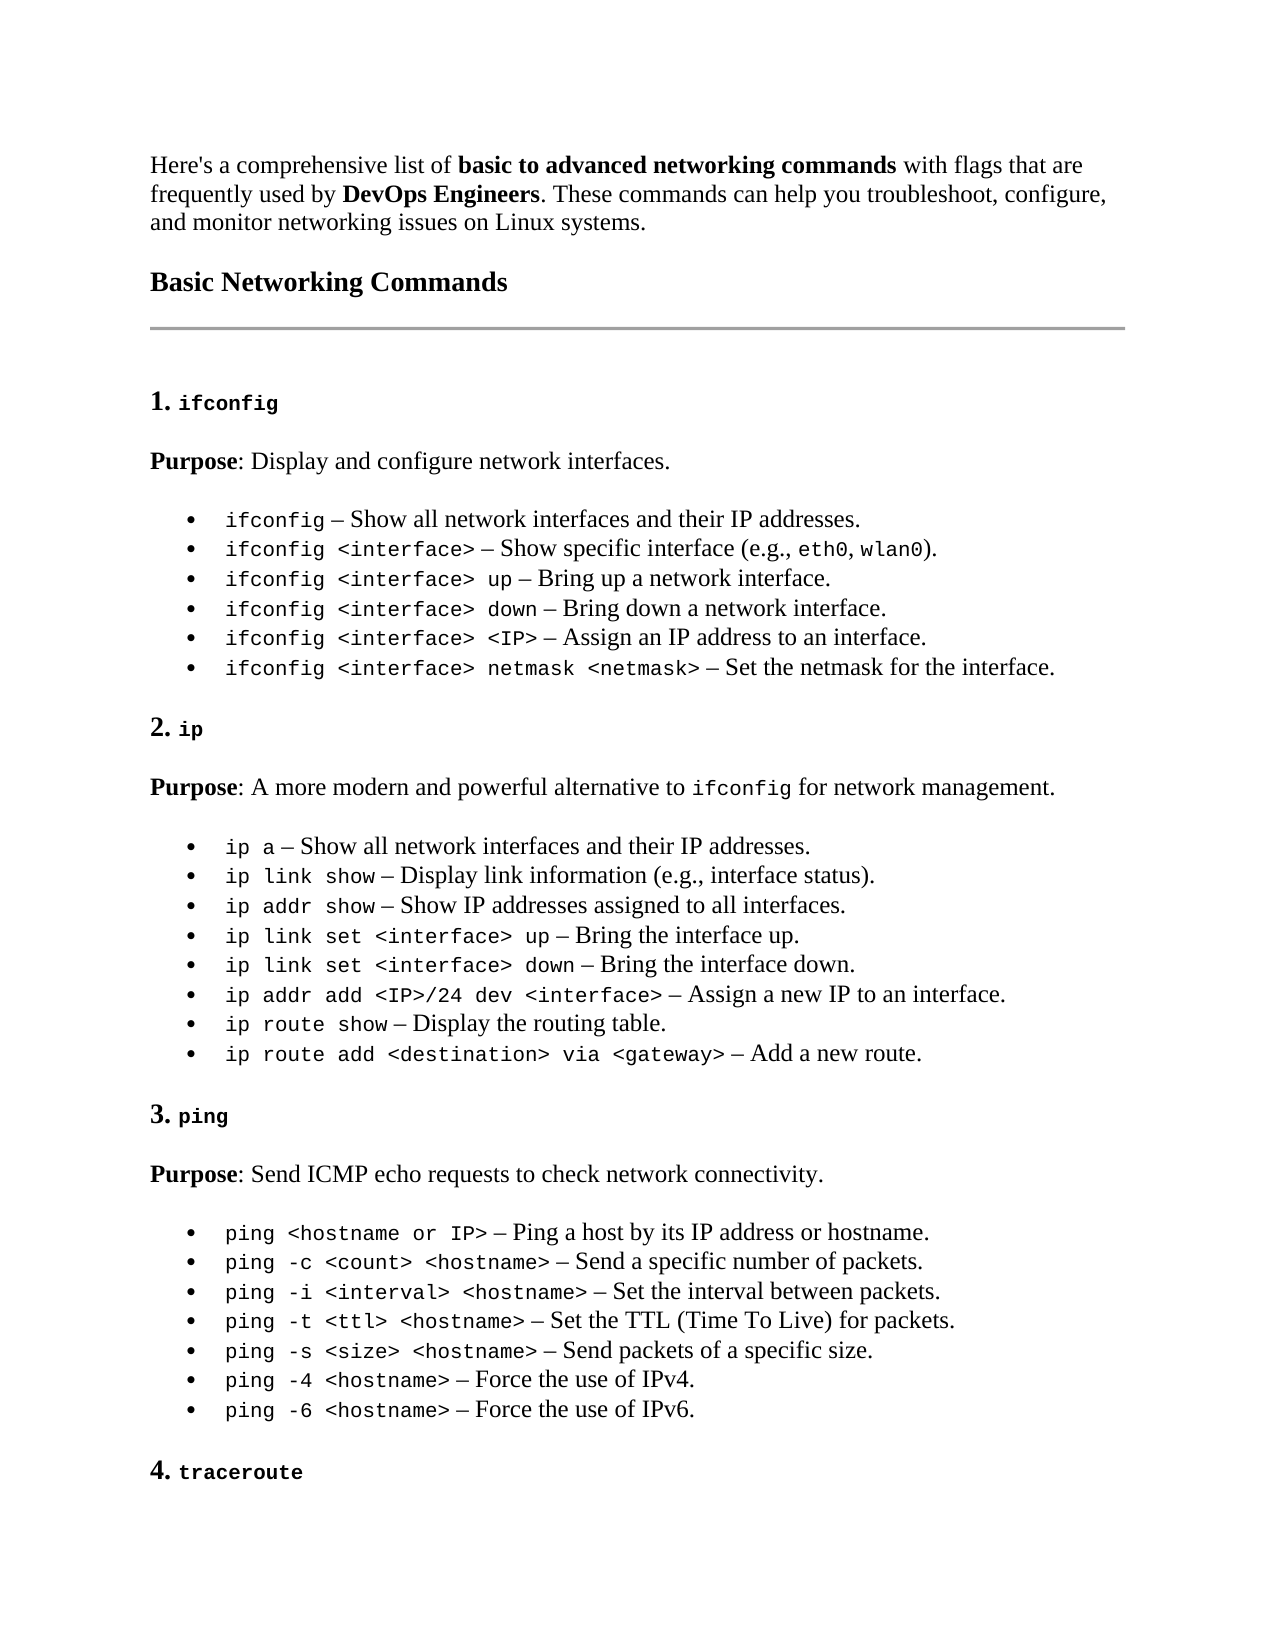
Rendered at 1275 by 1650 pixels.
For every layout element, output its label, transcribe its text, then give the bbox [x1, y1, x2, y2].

list ifconfig – Show all network interfaces and their IP addresses. [187, 504, 1125, 533]
list ifconfig <interface> <IP> – Assign an IP address to an interface. [187, 622, 1125, 652]
list ip route show – Display the routing table. [187, 1008, 1125, 1038]
text 2. ip [150, 711, 1125, 743]
text Purpose: A more modern and powerful alternative to ifconfig for network management. [150, 772, 1125, 802]
list ifconfig <interface> netmask <netmask> – Set the netmask for the interface. [187, 652, 1125, 681]
list ping -4 <hostname> – Force the use of IPv4. [187, 1364, 1125, 1394]
list ip addr add <IP>/24 dev <interface> – Assign a new IP to an interface. [187, 979, 1125, 1008]
list ifconfig <interface> – Show specific interface (e.g., eth0, wlan0). [187, 533, 1125, 563]
list ping -t <ttl> <hostname> – Set the TTL (Time To Live) for packets. [187, 1305, 1125, 1335]
list ifconfig <interface> down – Bring down a network interface. [187, 593, 1125, 622]
list ping -c <count> <hostname> – Send a specific number of packets. [187, 1246, 1125, 1276]
list ifconfig <interface> up – Bring up a network interface. [187, 563, 1125, 593]
text Basic Networking Commands [150, 265, 1125, 298]
list ping -6 <hostname> – Force the use of IPv6. [187, 1394, 1125, 1424]
text Purpose: Display and configure network interfaces. [150, 446, 1125, 475]
list ip addr show – Show IP addresses assigned to all interfaces. [187, 890, 1125, 920]
text 1. ifconfig [150, 384, 1125, 417]
text Here's a comprehensive list of basic to advanced networking commands with flags that are frequently used by DevOps Engineers. These commands can help you troubleshoot, configure, and monitor networking issues on Linux systems. [150, 150, 1125, 236]
list ip a – Show all network interfaces and their IP addresses. [187, 831, 1125, 861]
list ip link set <interface> down – Bring the interface down. [187, 949, 1125, 979]
list ping <hostname or IP> – Ping a host by its IP address or hostname. [187, 1217, 1125, 1246]
text Purpose: Send ICMP echo requests to check network connectivity. [150, 1159, 1125, 1187]
list ping -i <interval> <hostname> – Set the interval between packets. [187, 1276, 1125, 1305]
text 4. traceroute [150, 1453, 1125, 1485]
text 3. ping [150, 1097, 1125, 1129]
list ip link set <interface> up – Bring the interface up. [187, 920, 1125, 949]
list ip link show – Display link information (e.g., interface status). [187, 861, 1125, 890]
list ping -s <size> <hostname> – Send packets of a specific size. [187, 1335, 1125, 1364]
list ip route add <destination> via <gateway> – Add a new route. [187, 1038, 1125, 1068]
